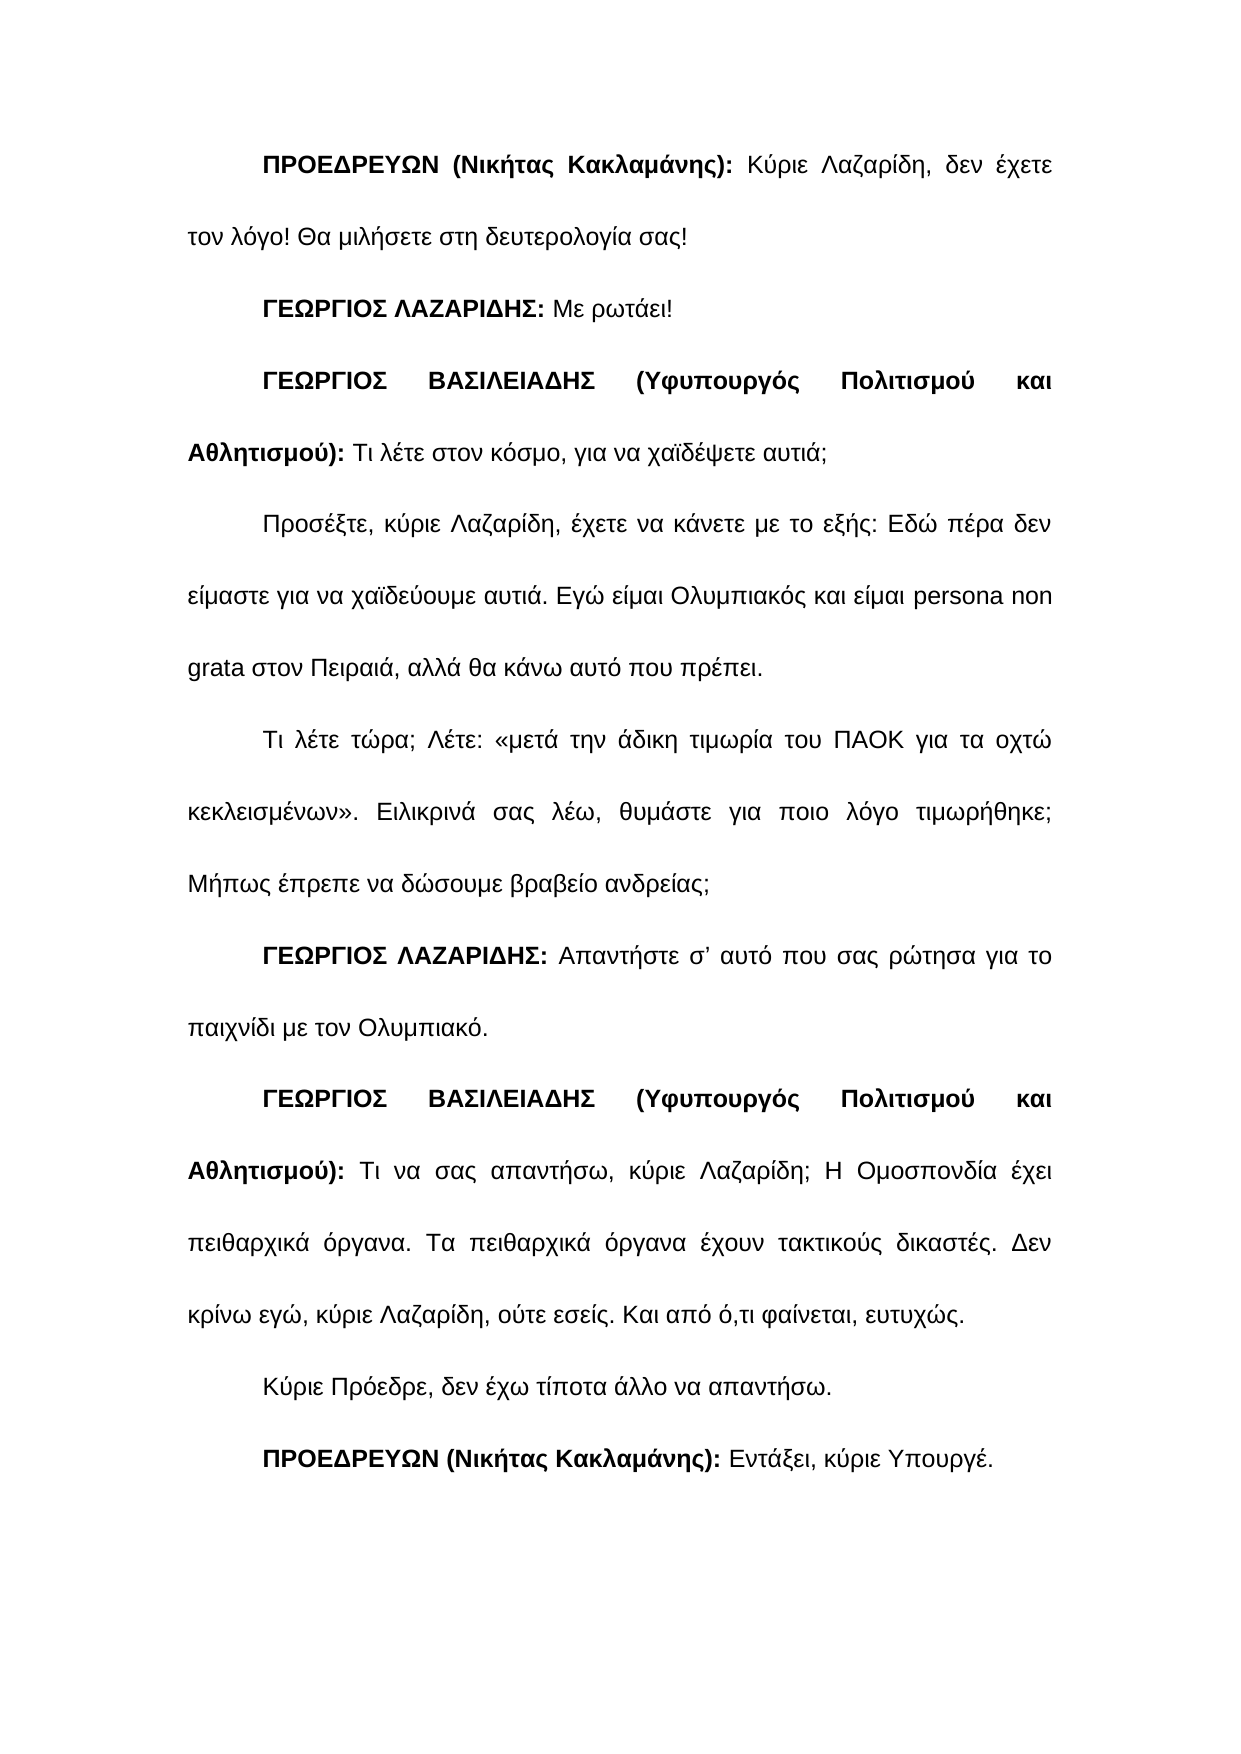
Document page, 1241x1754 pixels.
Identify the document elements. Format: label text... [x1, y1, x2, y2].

text ΓΕΩΡΓΙΟΣ ΒΑΣΙΛΕΙΑΔΗΣ (Υφυπουργός Πολιτισμού και Αθλητισμού): Τι λέτε στον κόσμο, για να χαϊδέψετε αυτιά; [187, 366, 1053, 466]
text Τι λέτε τώρα; Λέτε: «μετά την άδικη τιμωρία του ΠΑΟΚ για τα οχτώ κεκλεισμένων». Ειλικρινά σας λέω, θυμάστε για ποιο λόγο τιμωρήθηκε; Μήπως έπρεπε να δώσουμε βραβείο ανδρείας; [187, 725, 1053, 897]
text ΠΡΟΕΔΡΕΥΩΝ (Νικήτας Κακλαμάνης): Κύριε Λαζαρίδη, δεν έχετε τον λόγο! Θα μιλήσετε στη δευτερολογία σας! [187, 150, 1053, 251]
text Κύριε Πρόεδρε, δεν έχω τίποτα άλλο να απαντήσω. [187, 1372, 1053, 1401]
text ΓΕΩΡΓΙΟΣ ΛΑΖΑΡΙΔΗΣ: Απαντήστε σ’ αυτό που σας ρώτησα για το παιχνίδι με τον Ολυμπιακό. [187, 941, 1053, 1041]
text Προσέξτε, κύριε Λαζαρίδη, έχετε να κάνετε με το εξής: Εδώ πέρα δεν είμαστε για να χαϊδεύουμε αυτιά. Εγώ είμαι Ολυμπιακός και είμαι persona non grata στον Πειραιά, αλλά θα κάνω αυτό που πρέπει. [187, 509, 1053, 682]
text ΠΡΟΕΔΡΕΥΩΝ (Νικήτας Κακλαμάνης): Εντάξει, κύριε Υπουργέ. [187, 1444, 1053, 1472]
text ΓΕΩΡΓΙΟΣ ΒΑΣΙΛΕΙΑΔΗΣ (Υφυπουργός Πολιτισμού και Αθλητισμού): Τι να σας απαντήσω, κύριε Λαζαρίδη; Η Ομοσπονδία έχει πειθαρχικά όργανα. Τα πειθαρχικά όργανα έχουν τακτικούς δικαστές. Δεν κρίνω εγώ, κύριε Λαζαρίδη, ούτε εσείς. Και από ό,τι φαίνεται, ευτυχώς. [187, 1084, 1053, 1329]
text ΓΕΩΡΓΙΟΣ ΛΑΖΑΡΙΔΗΣ: Με ρωτάει! [187, 294, 1053, 322]
